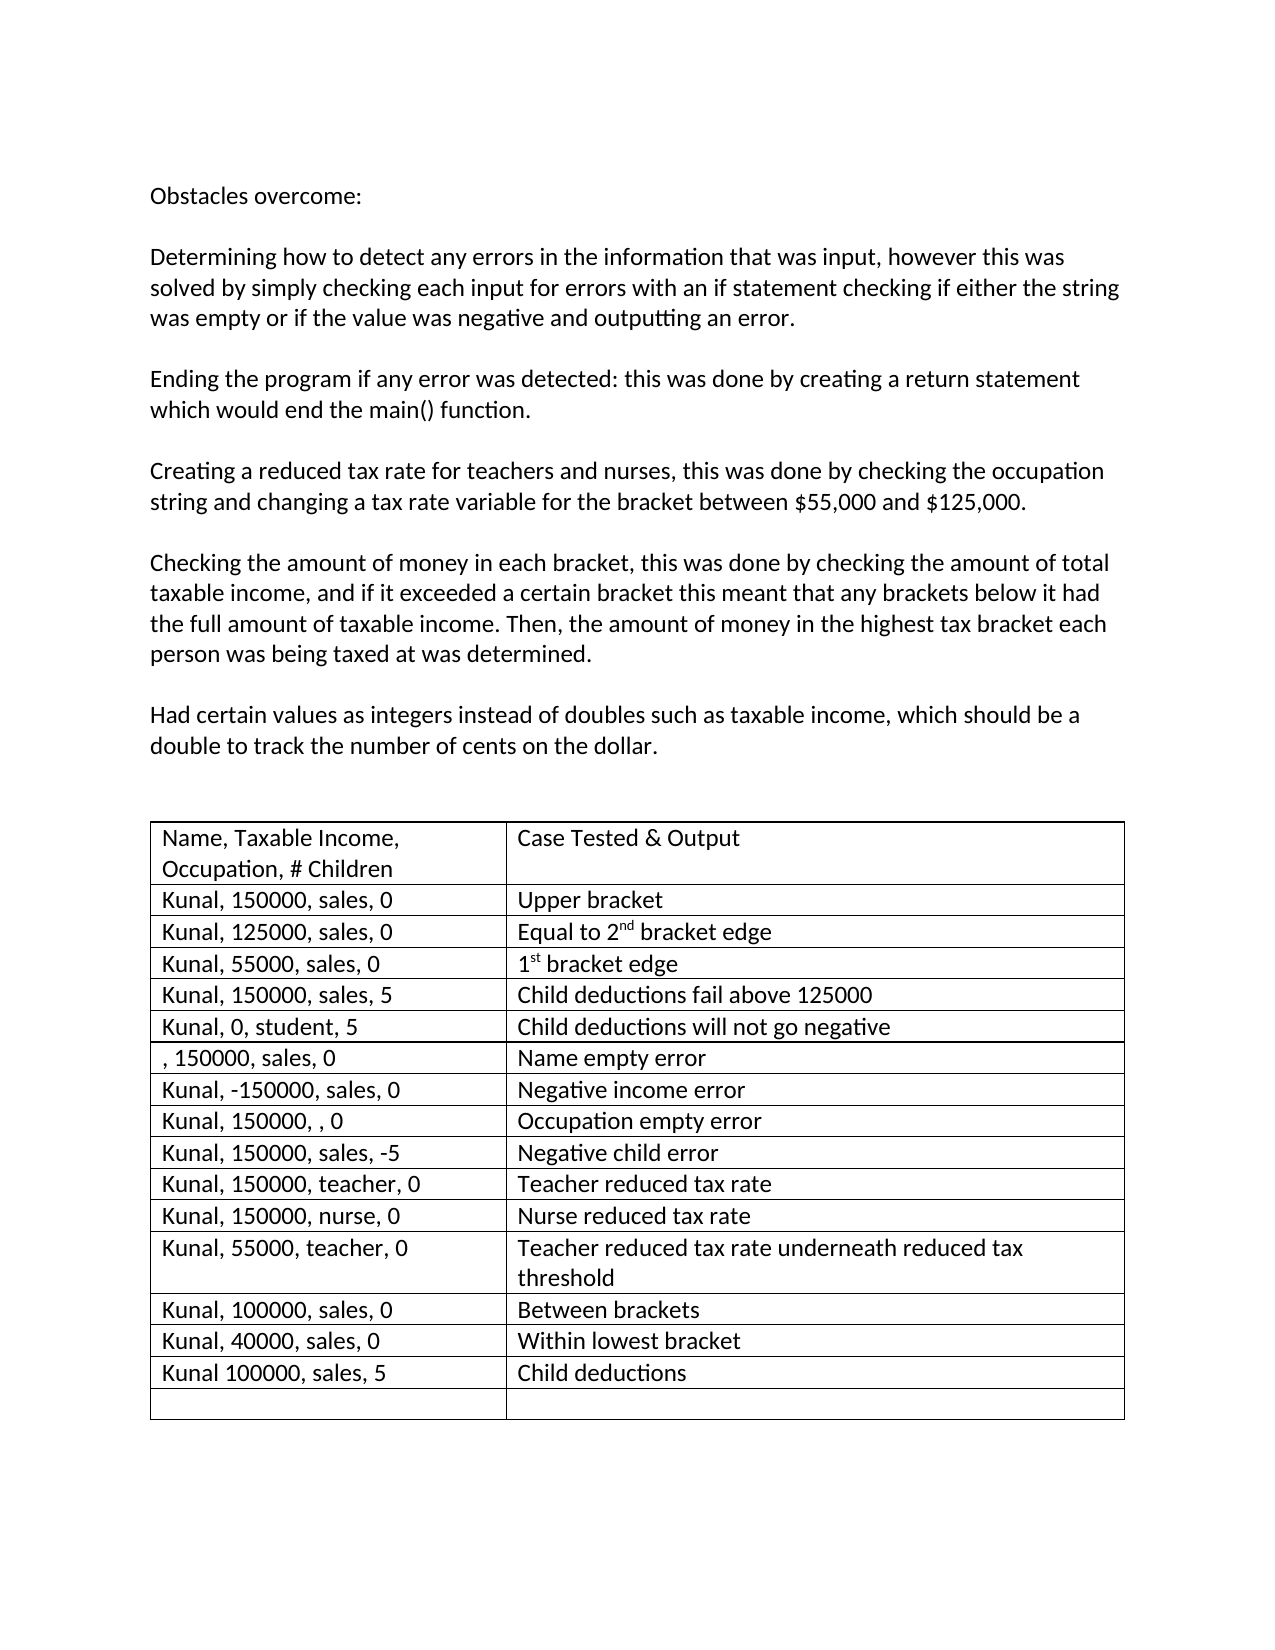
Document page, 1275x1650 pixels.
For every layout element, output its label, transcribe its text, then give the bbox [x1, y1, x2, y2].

text Obstacles overcome: [150, 181, 1125, 211]
table_cell Within lowest bracket [507, 1325, 1124, 1356]
table_cell Teacher reduced tax rate underneath reduced tax threshold [507, 1232, 1124, 1293]
table_cell Child deductions [507, 1357, 1124, 1387]
table_header Case Tested & Output [507, 823, 1124, 883]
table_cell Kunal, -150000, sales, 0 [151, 1074, 506, 1104]
table_cell Kunal, 55000, teacher, 0 [151, 1232, 506, 1293]
table_cell Child deductions fail above 125000 [507, 979, 1124, 1010]
text Checking the amount of money in each bracket, this was done by checking the amount of total taxable income, and if it exceeded a certain bracket this meant that any brackets below it had the full amount of taxable income. Then, the amount of money in the highest tax bracket each person was being taxed at was determined. [150, 547, 1125, 669]
table_cell Kunal, 150000, sales, 0 [151, 885, 506, 915]
table_cell Kunal, 100000, sales, 0 [151, 1294, 506, 1324]
table_cell Upper bracket [507, 885, 1124, 915]
table_cell Kunal, 125000, sales, 0 [151, 916, 506, 947]
table_cell Kunal 100000, sales, 5 [151, 1357, 506, 1387]
table_cell Teacher reduced tax rate [507, 1169, 1124, 1199]
table_cell Occupation empty error [507, 1106, 1124, 1136]
text Creating a reduced tax rate for teachers and nurses, this was done by checking the occupation string and changing a tax rate variable for the bracket between $55,000 and $125,000. [150, 455, 1125, 516]
table_cell Nurse reduced tax rate [507, 1200, 1124, 1231]
table_cell Kunal, 150000, teacher, 0 [151, 1169, 506, 1199]
table_cell , 150000, sales, 0 [151, 1043, 506, 1073]
table_cell Kunal, 150000, , 0 [151, 1106, 506, 1136]
table_cell 1st bracket edge [507, 948, 1124, 978]
table_cell Negative income error [507, 1074, 1124, 1104]
table_cell [151, 1389, 506, 1419]
table_cell Kunal, 150000, nurse, 0 [151, 1200, 506, 1231]
table_cell Kunal, 55000, sales, 0 [151, 948, 506, 978]
table_cell Kunal, 40000, sales, 0 [151, 1325, 506, 1356]
text Had certain values as integers instead of doubles such as taxable income, which should be a double to track the number of cents on the dollar. [150, 699, 1125, 760]
table_header Name, Taxable Income, Occupation, # Children [151, 823, 506, 883]
table_cell Negative child error [507, 1137, 1124, 1168]
table_cell Kunal, 150000, sales, 5 [151, 979, 506, 1010]
table_cell Kunal, 150000, sales, -5 [151, 1137, 506, 1168]
text Ending the program if any error was detected: this was done by creating a return statement which would end the main() function. [150, 364, 1125, 425]
table_cell Between brackets [507, 1294, 1124, 1324]
table_cell Name empty error [507, 1043, 1124, 1073]
table_cell Child deductions will not go negative [507, 1011, 1124, 1041]
table_cell [507, 1389, 1124, 1419]
table_cell Equal to 2nd bracket edge [507, 916, 1124, 947]
text Determining how to detect any errors in the information that was input, however this was solved by simply checking each input for errors with an if statement checking if either the string was empty or if the value was negative and outputting an error. [150, 242, 1125, 333]
table_cell Kunal, 0, student, 5 [151, 1011, 506, 1041]
